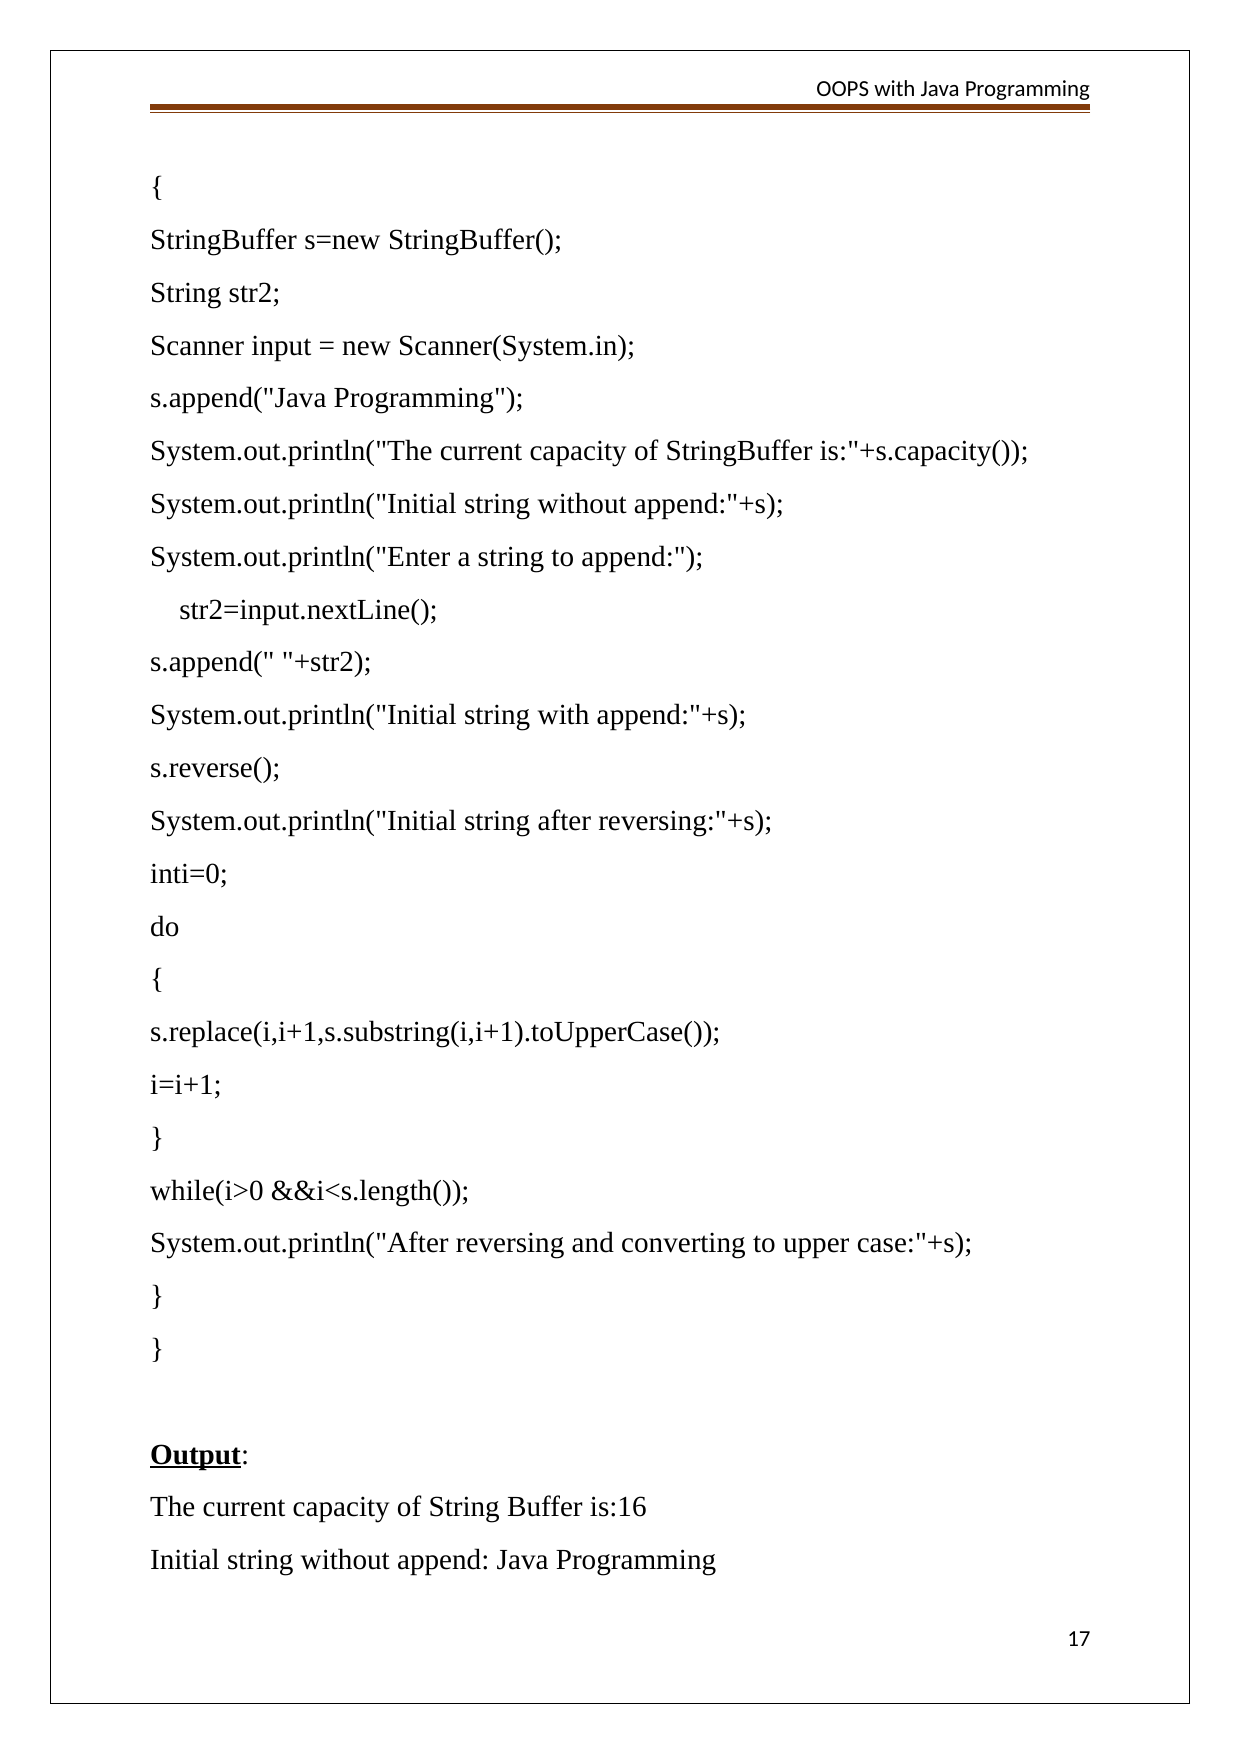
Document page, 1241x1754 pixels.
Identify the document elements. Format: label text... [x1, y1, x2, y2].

text while(i>0 &&i<s.length()); [150, 1173, 1090, 1206]
text Output: [150, 1437, 1090, 1470]
text String str2; [150, 275, 1090, 308]
text System.out.println("After reversing and converting to upper case:"+s); [150, 1226, 1090, 1259]
text inti=0; [150, 856, 1090, 889]
text s.append("Java Programming"); [150, 381, 1090, 414]
text System.out.println("Initial string with append:"+s); [150, 697, 1090, 731]
text { [150, 961, 1090, 995]
text Initial string without append: Java Programming [150, 1542, 1090, 1576]
text } [150, 1331, 1090, 1365]
text str2=input.nextLine(); [150, 592, 1090, 625]
text The current capacity of String Buffer is:16 [150, 1489, 1090, 1523]
text i=i+1; [150, 1067, 1090, 1101]
text s.append(" "+str2); [150, 644, 1090, 678]
text do [150, 909, 1090, 942]
text Scanner input = new Scanner(System.in); [150, 328, 1090, 361]
text } [150, 1278, 1090, 1312]
text s.reverse(); [150, 750, 1090, 784]
text System.out.println("Initial string without append:"+s); [150, 486, 1090, 520]
text s.replace(i,i+1,s.substring(i,i+1).toUpperCase()); [150, 1014, 1090, 1048]
text System.out.println("Enter a string to append:"); [150, 539, 1090, 572]
text } [150, 1120, 1090, 1153]
text System.out.println("The current capacity of StringBuffer is:"+s.capacity()); [150, 433, 1090, 467]
text { [150, 169, 1090, 203]
text StringBuffer s=new StringBuffer(); [150, 222, 1090, 256]
text System.out.println("Initial string after reversing:"+s); [150, 803, 1090, 837]
